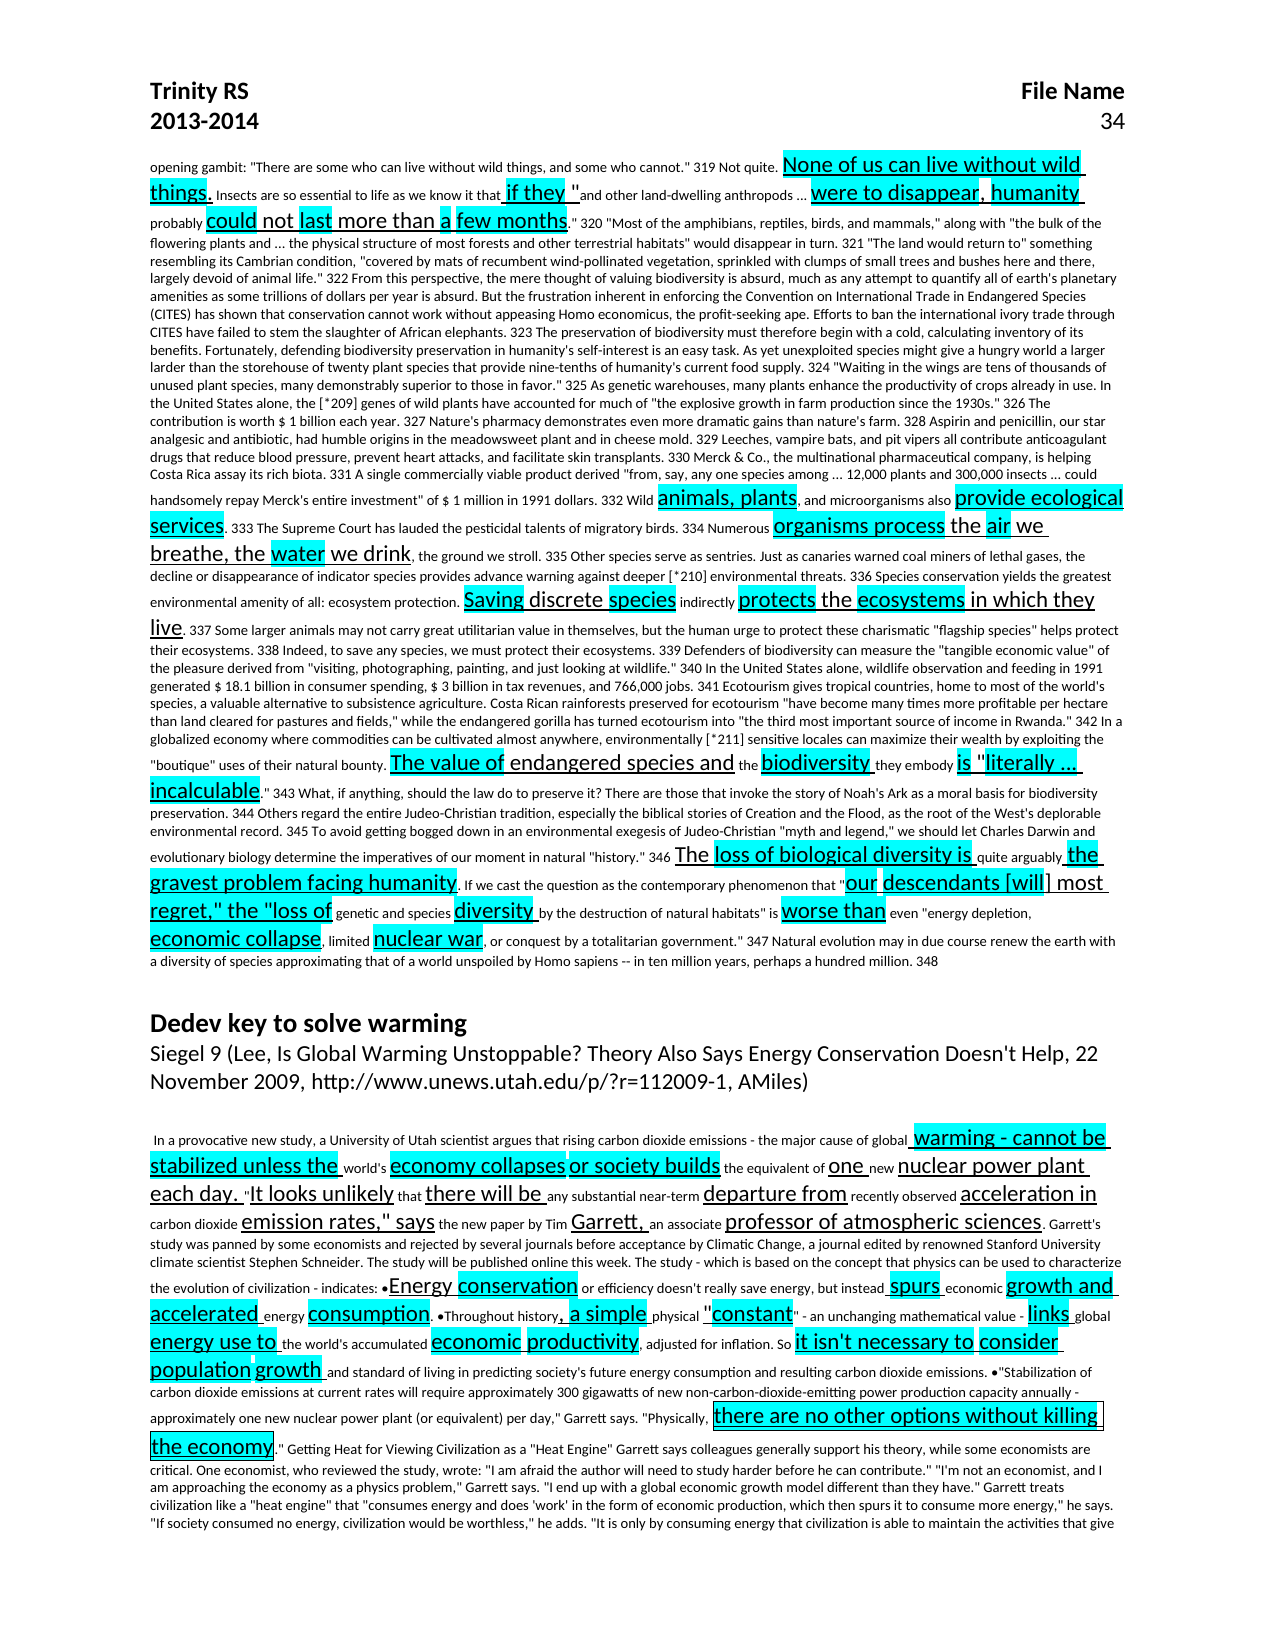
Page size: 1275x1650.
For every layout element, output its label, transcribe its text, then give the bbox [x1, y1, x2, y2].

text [150, 1123, 1125, 1532]
text Siegel 9 (Lee, Is Global Warming Unstoppable? Theory Also Says Energy Conservation Doesn't Help, 22 November 2009, http://www.unews.utah.edu/p/?r=112009-1, AMiles) [150, 1039, 1125, 1095]
subtitle Dedev key to solve warming [150, 1006, 1125, 1039]
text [150, 150, 1125, 970]
